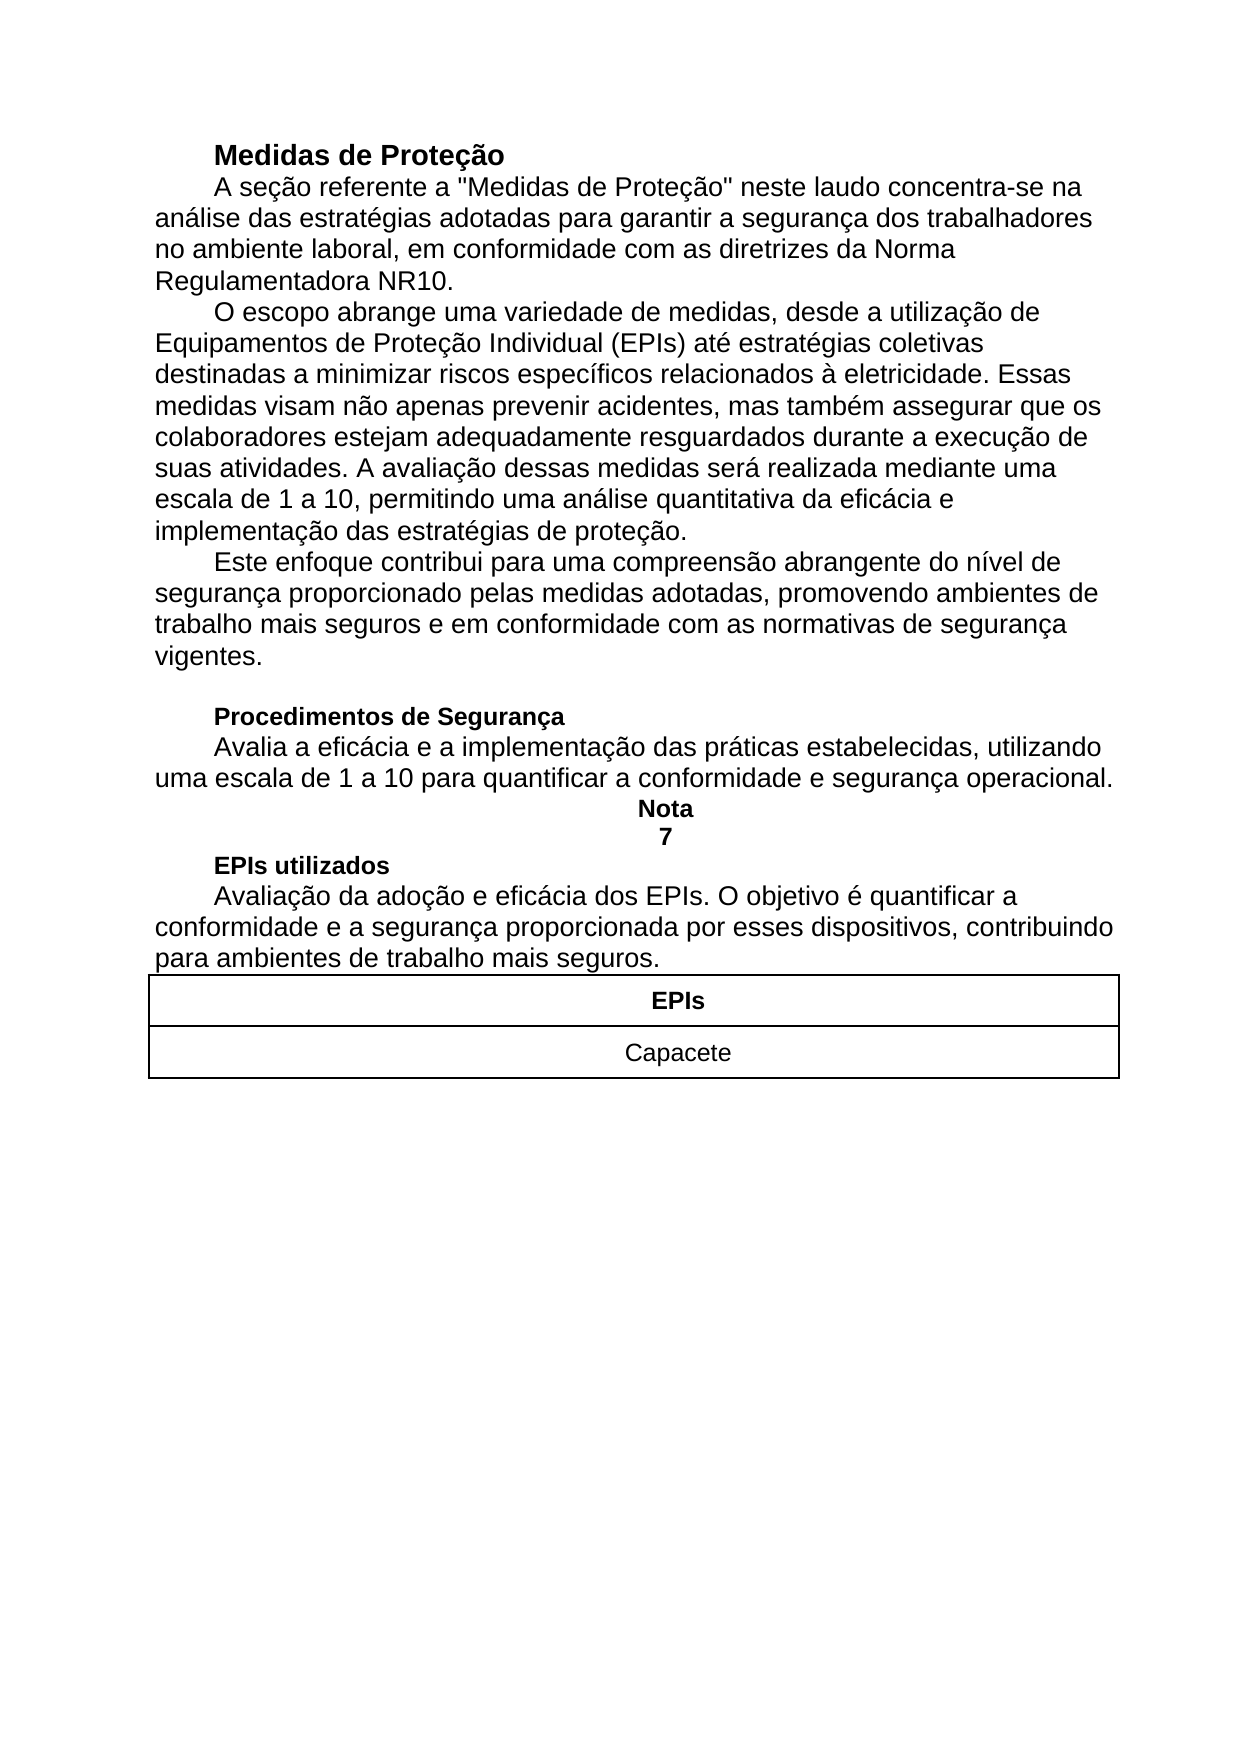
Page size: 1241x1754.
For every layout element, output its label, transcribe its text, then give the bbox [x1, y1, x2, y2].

text 7 [154, 822, 1117, 851]
text EPIs utilizados [154, 851, 1117, 880]
text Este enfoque contribui para uma compreensão abrangente do nível de segurança proporcionado pelas medidas adotadas, promovendo ambientes de trabalho mais seguros e em conformidade com as normativas de segurança vigentes. [154, 546, 1117, 671]
text Nota [154, 793, 1117, 822]
text O escopo abrange uma variedade de medidas, desde a utilização de Equipamentos de Proteção Individual (EPIs) até estratégias coletivas destinadas a minimizar riscos específicos relacionados à eletricidade. Essas medidas visam não apenas prevenir acidentes, mas também assegurar que os colaboradores estejam adequadamente resguardados durante a execução de suas atividades. A avaliação dessas medidas será realizada mediante uma escala de 1 a 10, permitindo uma análise quantitativa da eficácia e implementação das estratégias de proteção. [154, 296, 1117, 546]
table_cell Capacete [150, 1027, 1118, 1077]
text A seção referente a "Medidas de Proteção" neste laudo concentra-se na análise das estratégias adotadas para garantir a segurança dos trabalhadores no ambiente laboral, em conformidade com as diretrizes da Norma Regulamentadora NR10. [154, 171, 1117, 296]
text Avalia a eficácia e a implementação das práticas estabelecidas, utilizando uma escala de 1 a 10 para quantificar a conformidade e segurança operacional. [154, 731, 1117, 793]
text Avaliação da adoção e eficácia dos EPIs. O objetivo é quantificar a conformidade e a segurança proporcionada por esses dispositivos, contribuindo para ambientes de trabalho mais seguros. [154, 880, 1117, 973]
text Medidas de Proteção [154, 137, 1117, 171]
text Procedimentos de Segurança [154, 702, 1117, 731]
table_header EPIs [150, 976, 1118, 1025]
